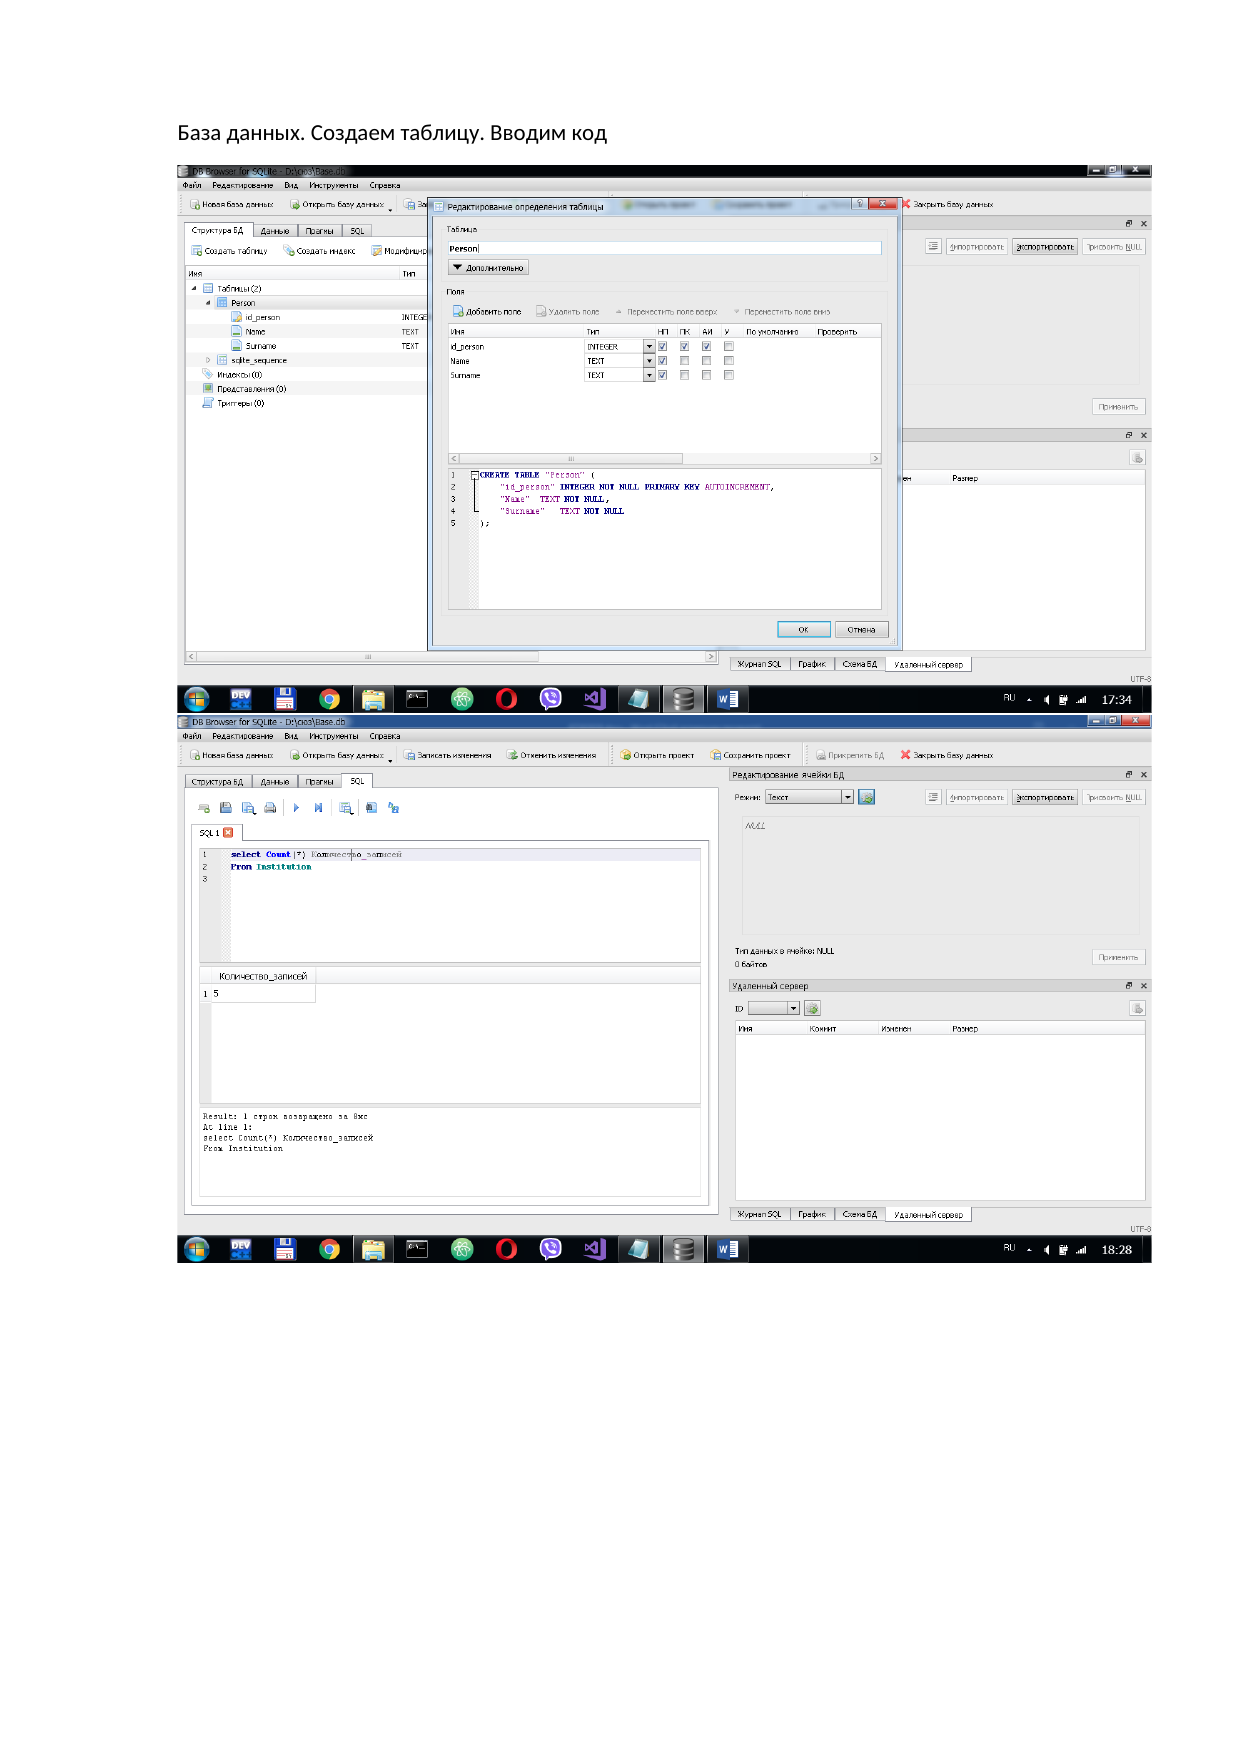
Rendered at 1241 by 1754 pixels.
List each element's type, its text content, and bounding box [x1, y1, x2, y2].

picture [177, 715, 1152, 1263]
picture [177, 165, 1152, 713]
text База данных. Создаем таблицу. Вводим код [177, 118, 1152, 146]
